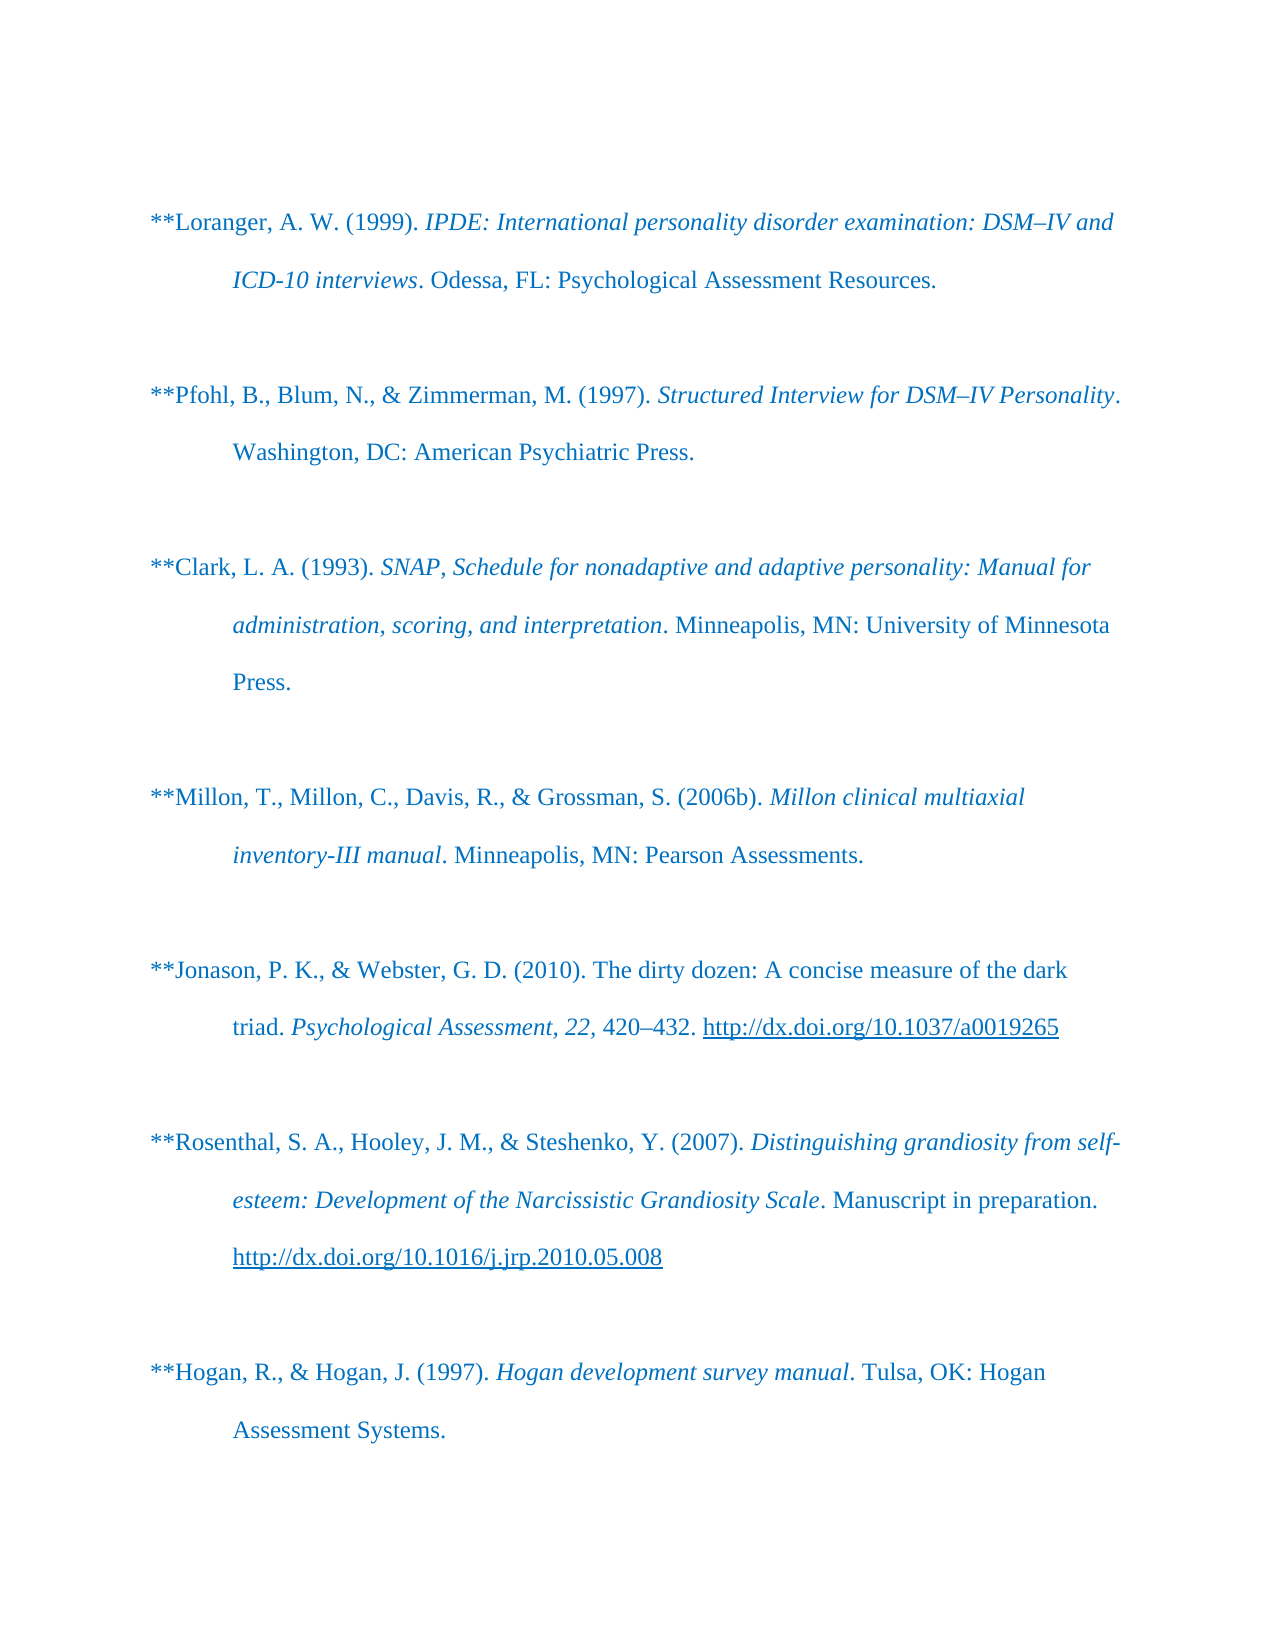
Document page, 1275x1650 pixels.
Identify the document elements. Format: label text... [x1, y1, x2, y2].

text **Loranger, A. W. (1999). IPDE: International personality disorder examination: DSM–IV and ICD-10 interviews. Odessa, FL: Psychological Assessment Resources. [150, 207, 1125, 294]
text **Pfohl, B., Blum, N., & Zimmerman, M. (1997). Structured Interview for DSM–IV Personality. Washington, DC: American Psychiatric Press. [150, 380, 1125, 466]
text **Millon, T., Millon, C., Davis, R., & Grossman, S. (2006b). Millon clinical multiaxial inventory-III manual. Minneapolis, MN: Pearson Assessments. [150, 782, 1125, 869]
text **Clark, L. A. (1993). SNAP, Schedule for nonadaptive and adaptive personality: Manual for administration, scoring, and interpretation. Minneapolis, MN: University of Minnesota Press. [150, 552, 1125, 696]
text **Rosenthal, S. A., Hooley, J. M., & Steshenko, Y. (2007). Distinguishing grandiosity from self-esteem: Development of the Narcissistic Grandiosity Scale. Manuscript in preparation. http://dx.doi.org/10.1016/j.jrp.2010.05.008 [150, 1127, 1125, 1271]
text **Jonason, P. K., & Webster, G. D. (2010). The dirty dozen: A concise measure of the dark triad. Psychological Assessment, 22, 420–432. http://dx.doi.org/10.1037/a0019265 [150, 955, 1125, 1041]
text **Hogan, R., & Hogan, J. (1997). Hogan development survey manual. Tulsa, OK: Hogan Assessment Systems. [150, 1357, 1125, 1444]
